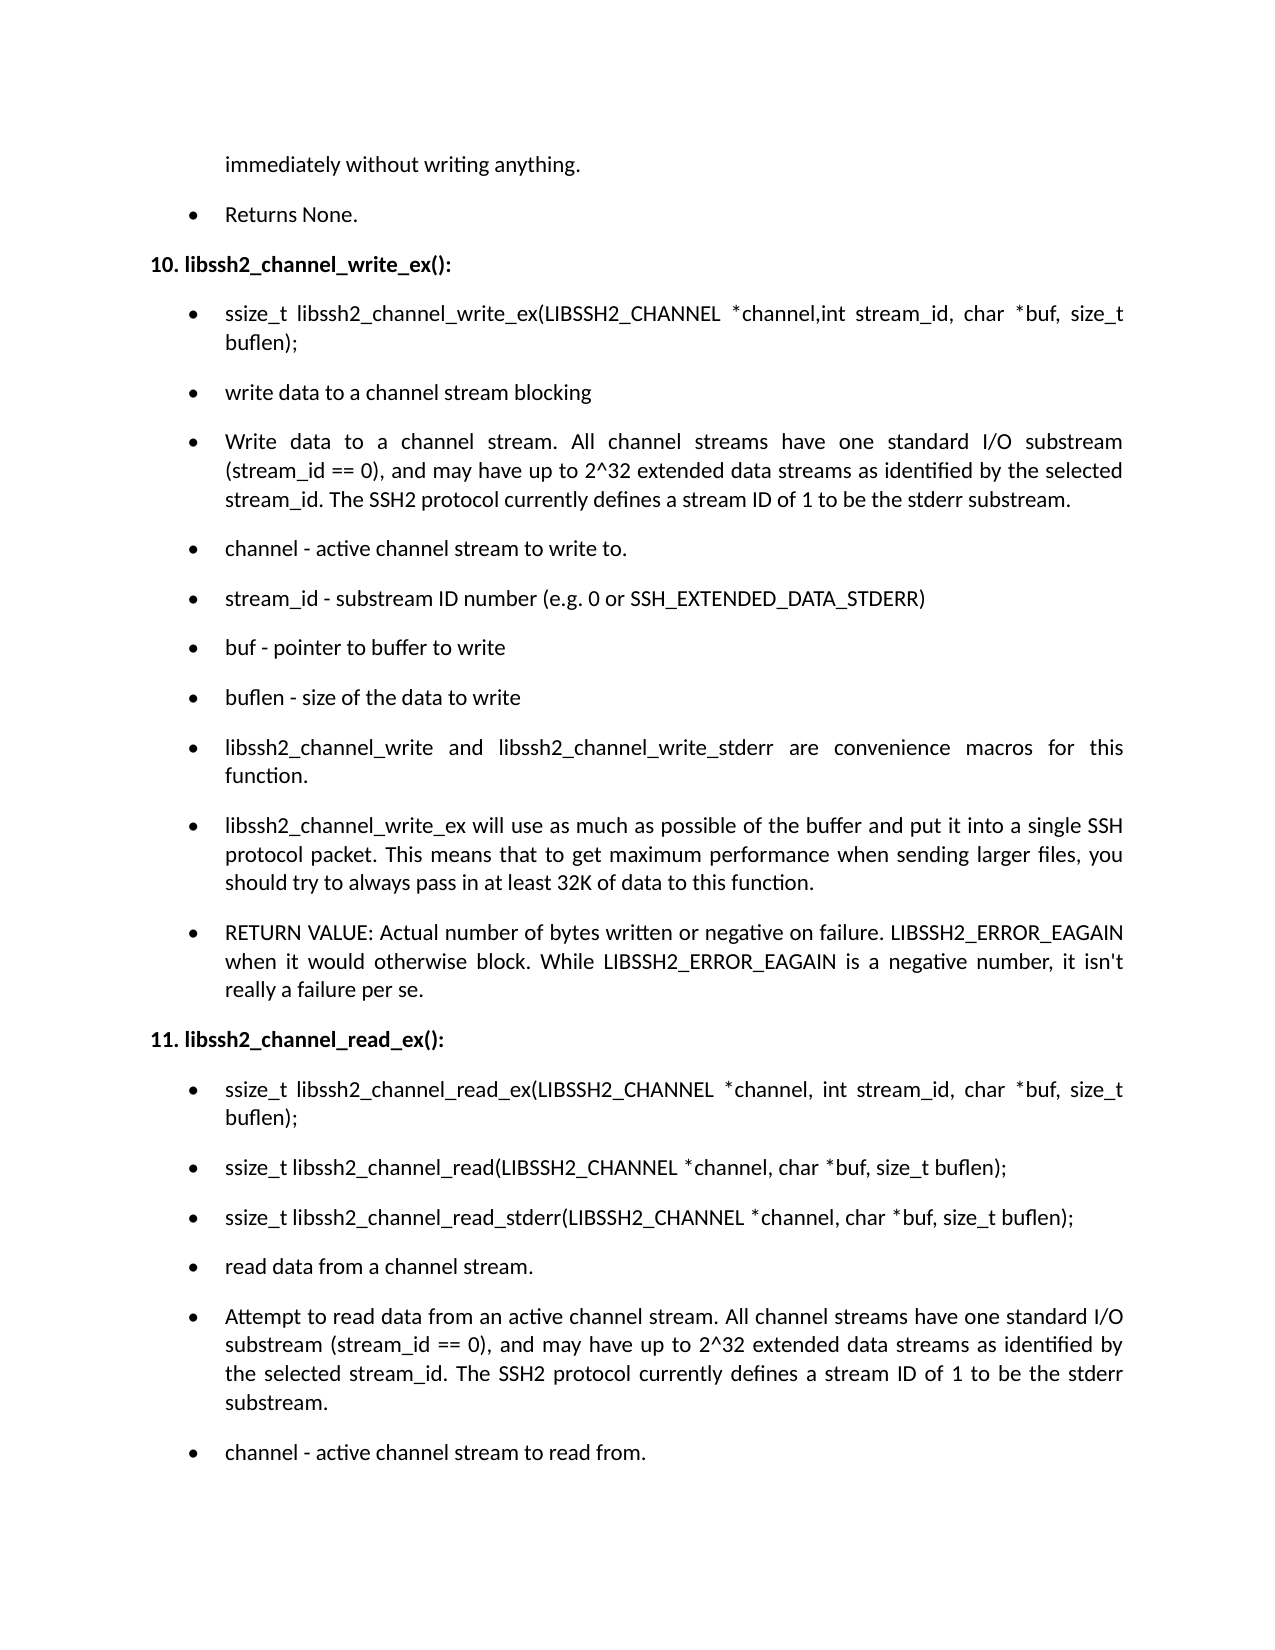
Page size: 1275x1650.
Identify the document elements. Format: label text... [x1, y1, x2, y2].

list ssize_t libssh2_channel_write_ex(LIBSSH2_CHANNEL *channel,int stream_id, char *buf, size_t buflen); [187, 299, 1125, 356]
text 11. libssh2_channel_read_ex(): [150, 1024, 1125, 1053]
list buflen - size of the data to write [187, 682, 1125, 711]
text 10. libssh2_channel_write_ex(): [150, 249, 1125, 278]
list Write data to a channel stream. All channel streams have one standard I/O substream (stream_id == 0), and may have up to 2^32 extended data streams as identified by the selected stream_id. The SSH2 protocol currently defines a stream ID of 1 to be the stderr substream. [187, 427, 1125, 513]
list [187, 150, 1125, 179]
list Attempt to read data from an active channel stream. All channel streams have one standard I/O substream (stream_id == 0), and may have up to 2^32 extended data streams as identified by the selected stream_id. The SSH2 protocol currently defines a stream ID of 1 to be the stderr substream. [187, 1301, 1125, 1416]
list libssh2_channel_write and libssh2_channel_write_stderr are convenience macros for this function. [187, 732, 1125, 789]
list Returns None. [187, 199, 1125, 228]
list channel - active channel stream to read from. [187, 1437, 1125, 1466]
list libssh2_channel_write_ex will use as much as possible of the buffer and put it into a single SSH protocol packet. This means that to get maximum performance when sending larger files, you should try to always pass in at least 32K of data to this function. [187, 810, 1125, 897]
list channel - active channel stream to write to. [187, 534, 1125, 562]
list RETURN VALUE: Actual number of bytes written or negative on failure. LIBSSH2_ERROR_EAGAIN when it would otherwise block. While LIBSSH2_ERROR_EAGAIN is a negative number, it isn't really a failure per se. [187, 917, 1125, 1004]
list read data from a channel stream. [187, 1252, 1125, 1280]
list ssize_t libssh2_channel_read_stderr(LIBSSH2_CHANNEL *channel, char *buf, size_t buflen); [187, 1202, 1125, 1231]
list ssize_t libssh2_channel_read(LIBSSH2_CHANNEL *channel, char *buf, size_t buflen); [187, 1152, 1125, 1181]
list stream_id - substream ID number (e.g. 0 or SSH_EXTENDED_DATA_STDERR) [187, 583, 1125, 612]
list ssize_t libssh2_channel_read_ex(LIBSSH2_CHANNEL *channel, int stream_id, char *buf, size_t buflen); [187, 1074, 1125, 1132]
list buf - pointer to buffer to write [187, 633, 1125, 662]
list write data to a channel stream blocking [187, 377, 1125, 406]
